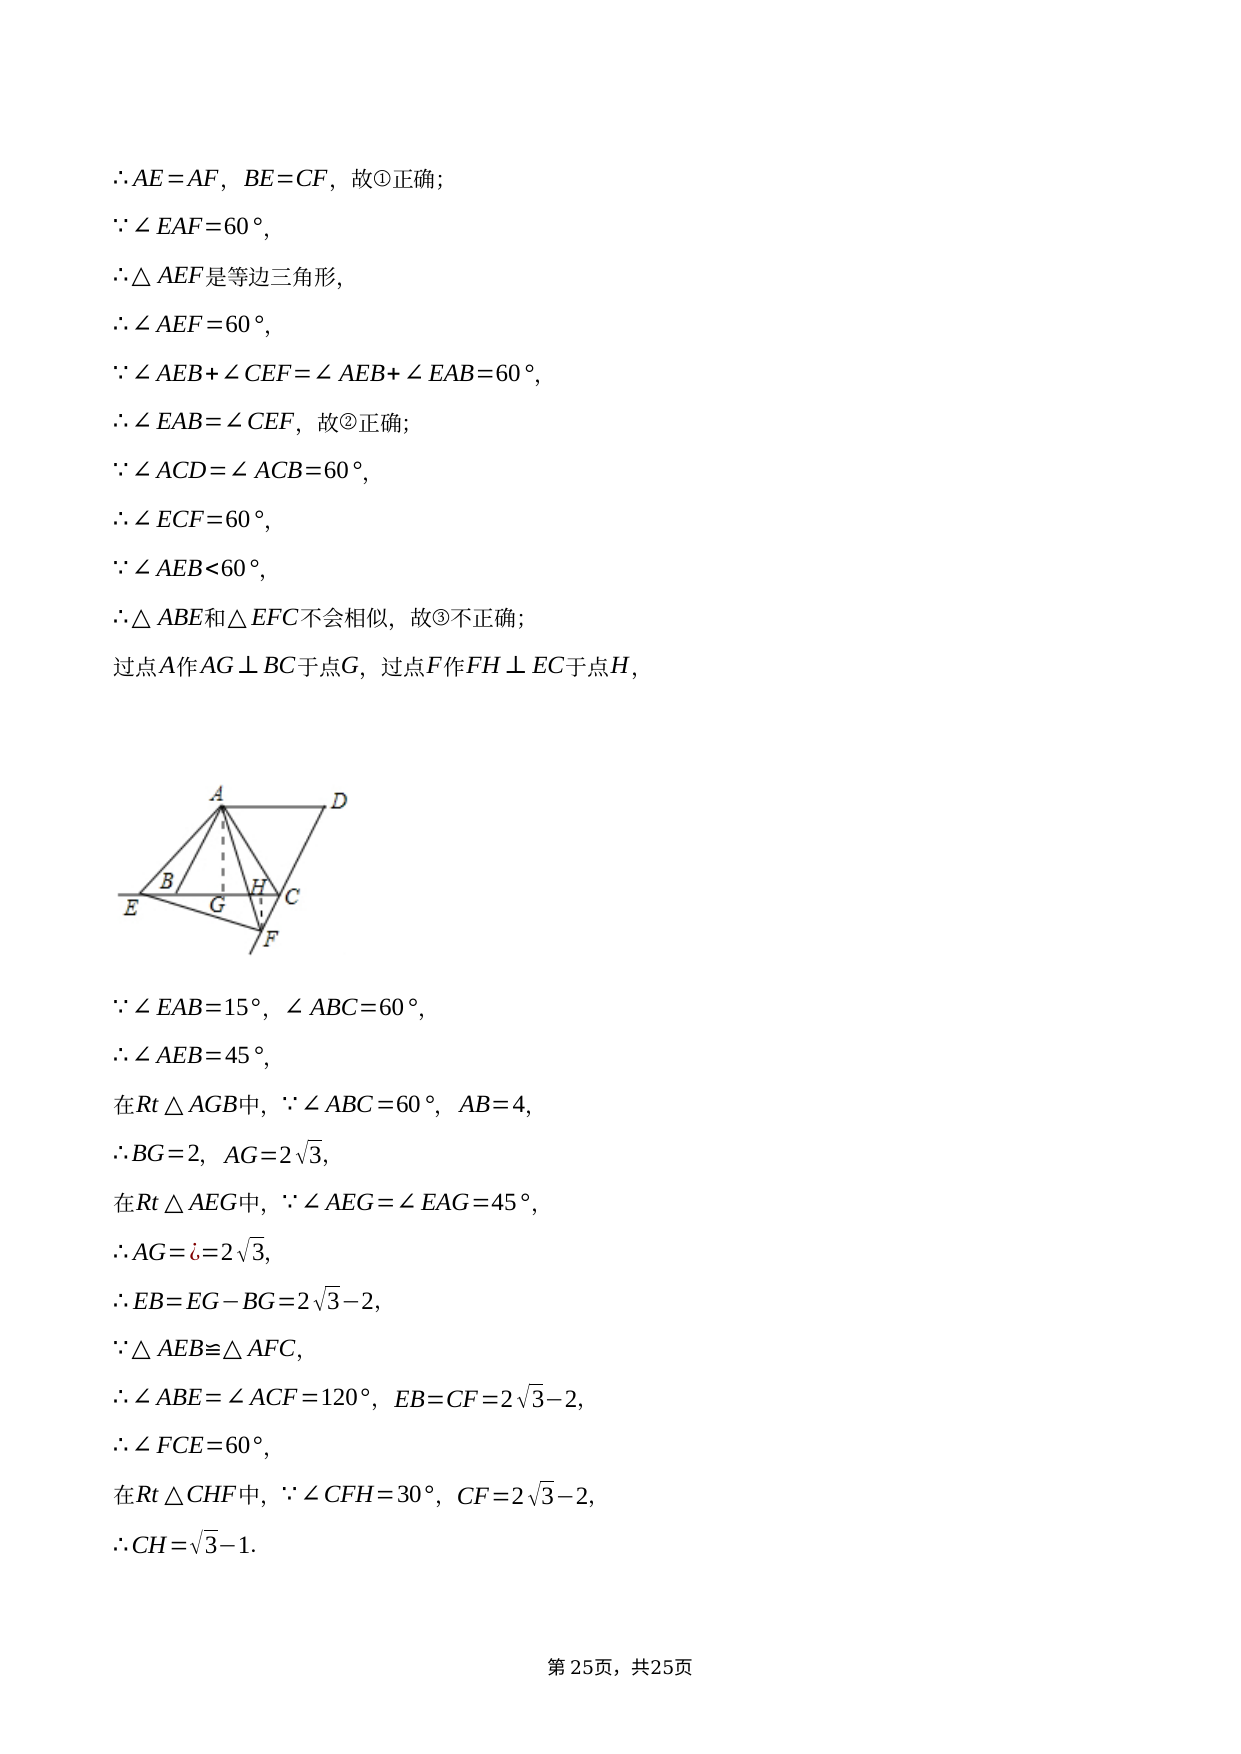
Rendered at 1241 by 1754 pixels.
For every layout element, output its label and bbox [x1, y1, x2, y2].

picture [112, 779, 352, 961]
text [113, 162, 1127, 1559]
